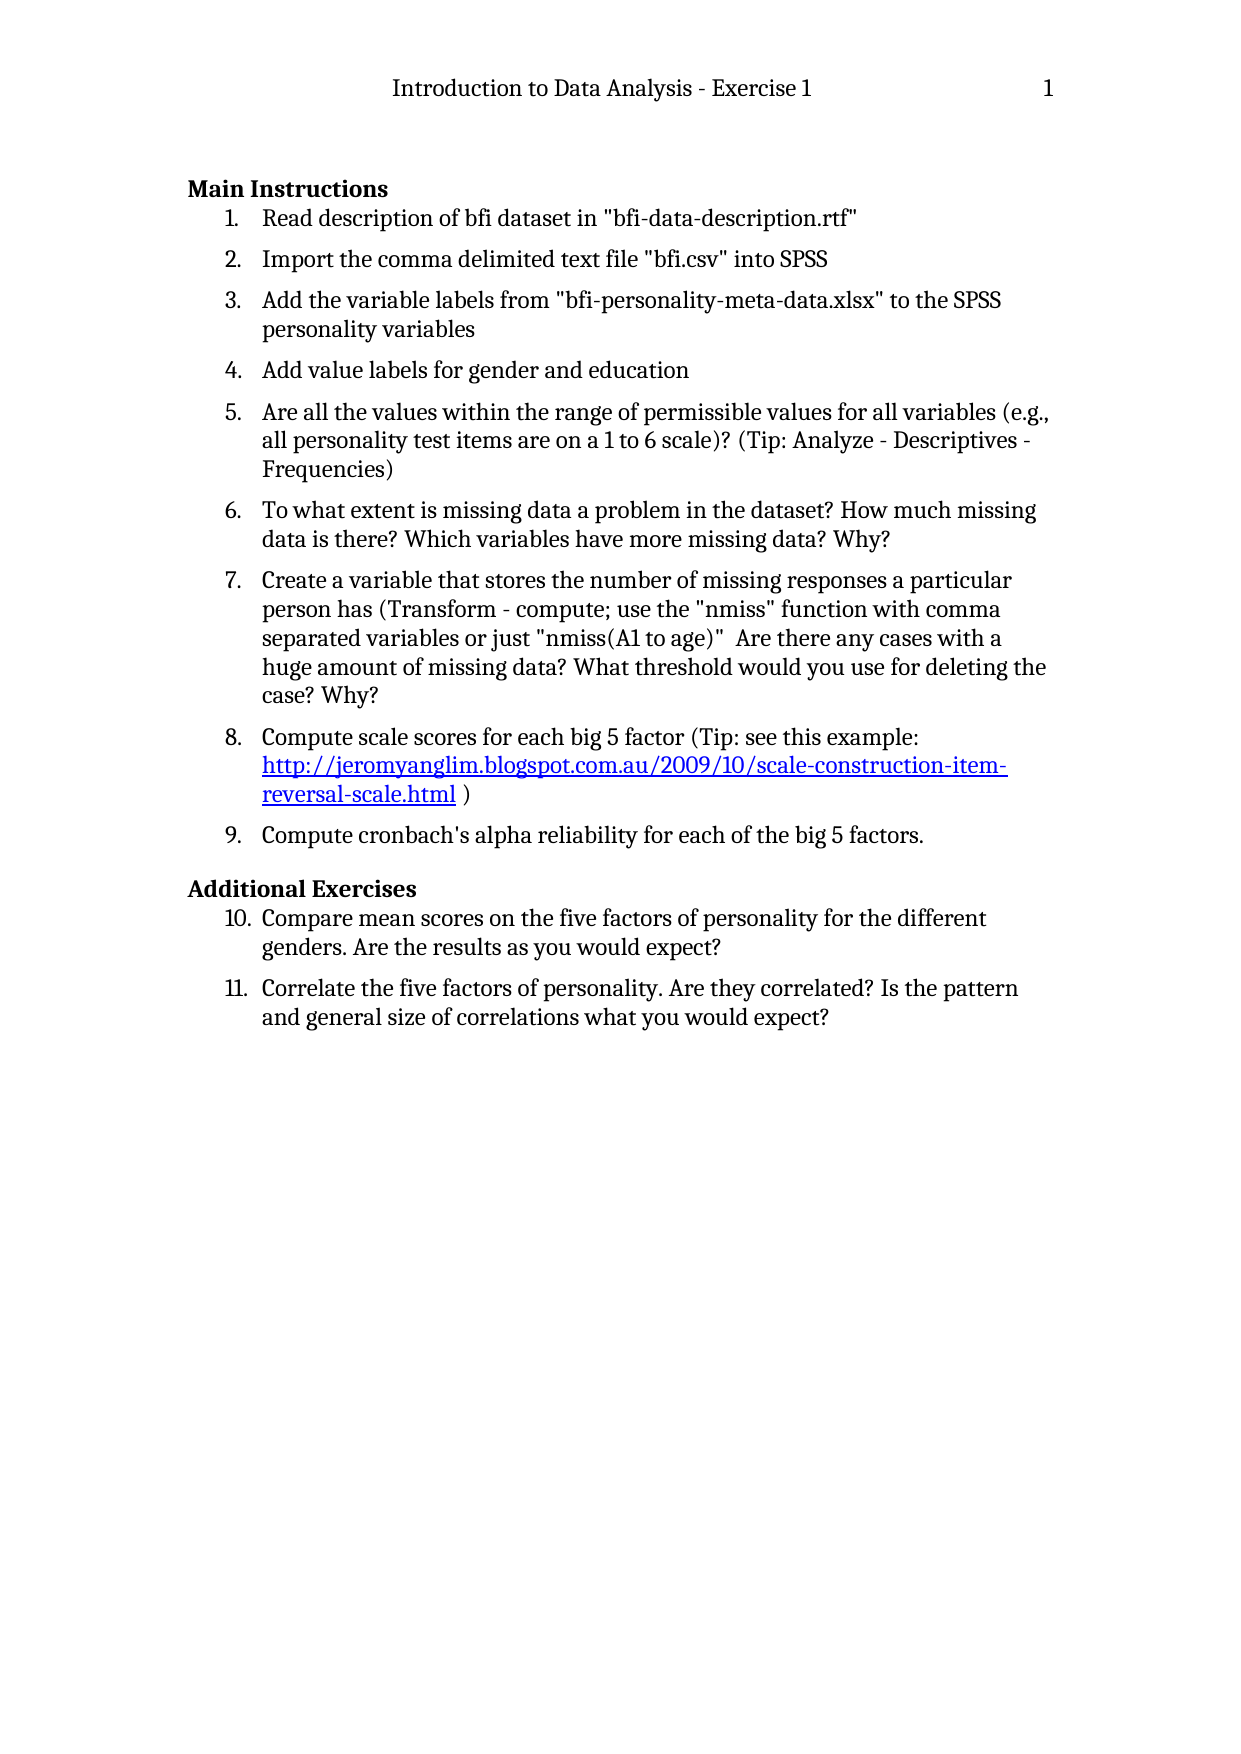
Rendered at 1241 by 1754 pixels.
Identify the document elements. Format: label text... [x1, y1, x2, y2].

list Add value labels for gender and education [225, 356, 1053, 385]
list Create a variable that stores the number of missing responses a particular person has (Transform - compute; use the "nmiss" function with comma separated variables or just "nmiss(A1 to age)" Are there any cases with a huge amount of missing data? What threshold would you use for deleting the case? Why? [225, 566, 1053, 710]
list Import the comma delimited text file "bfi.csv" into SPSS [225, 245, 1053, 274]
list Read description of bfi dataset in "bfi-data-description.rtf" [225, 204, 1053, 232]
subtitle Additional Exercises [187, 875, 1053, 904]
list To what extent is missing data a problem in the dataset? How much missing data is there? Which variables have more missing data? Why? [225, 496, 1053, 554]
subtitle Main Instructions [187, 175, 1053, 204]
list Add the variable labels from "bfi-personality-meta-data.xlsx" to the SPSS personality variables [225, 286, 1053, 344]
list Compute scale scores for each big 5 factor (Tip: see this example: http://jeromyanglim.blogspot.com.au/2009/10/scale-construction-item-reversal-scale.html ) [225, 722, 1053, 809]
list Correlate the five factors of personality. Are they correlated? Is the pattern and general size of correlations what you would expect? [225, 974, 1053, 1031]
list Compare mean scores on the five factors of personality for the different genders. Are the results as you would expect? [225, 904, 1053, 961]
list Are all the values within the range of permissible values for all variables (e.g., all personality test items are on a 1 to 6 scale)? (Tip: Analyze - Descriptives - Frequencies) [225, 397, 1053, 484]
list Compute cronbach's alpha reliability for each of the big 5 factors. [225, 821, 1053, 850]
